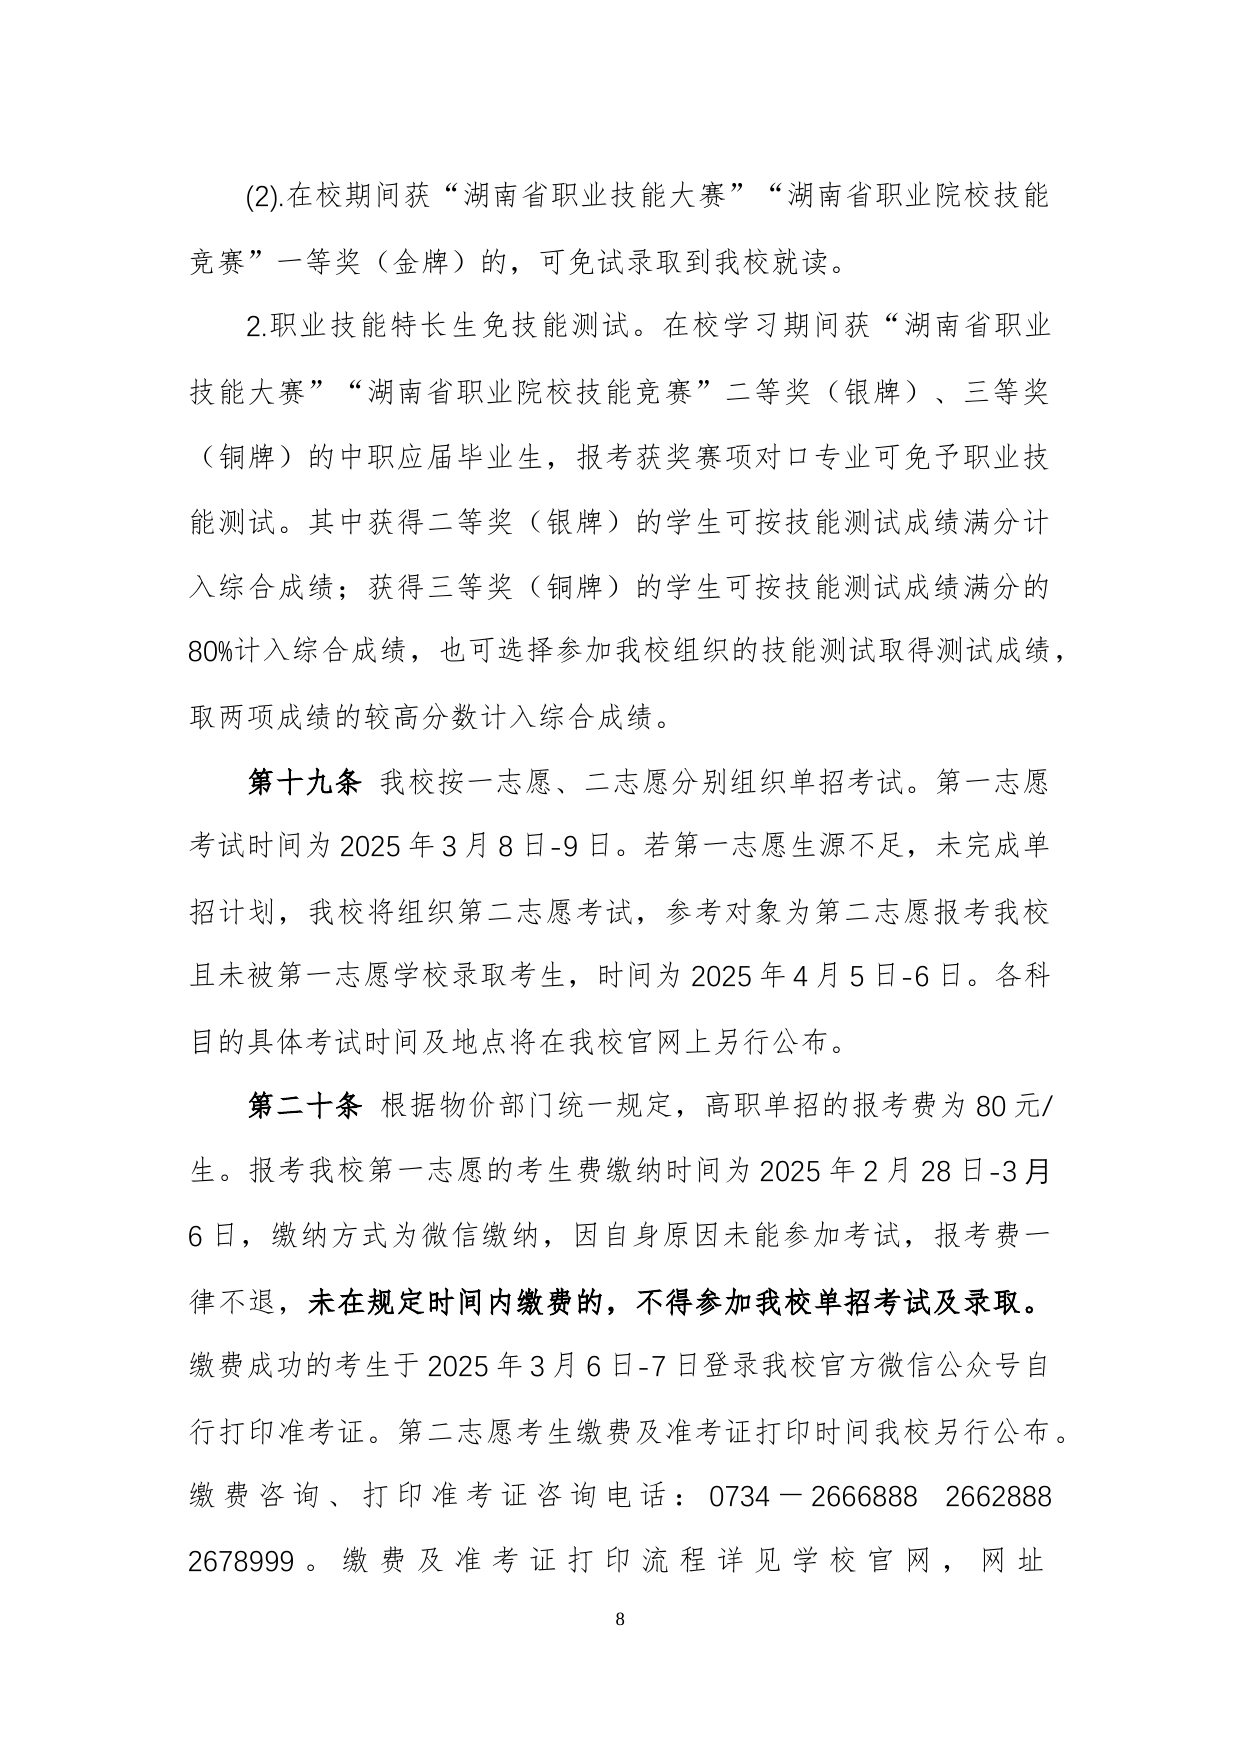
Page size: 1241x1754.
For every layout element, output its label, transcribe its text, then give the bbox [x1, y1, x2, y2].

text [187, 1072, 1053, 1592]
text 第十九条 我校按一志愿、二志愿分别组织单招考试。第一志愿考试时间为2025年3月8日-9日。若第一志愿生源不足，未完成单招计划，我校将组织第二志愿考试，参考对象为第二志愿报考我校且未被第一志愿学校录取考生，时间为2025年4月5日-6日。各科目的具体考试时间及地点将在我校官网上另行公布。 [187, 747, 1053, 1072]
text 2.职业技能特长生免技能测试。在校学习期间获“湖南省职业技能大赛”“湖南省职业院校技能竞赛”二等奖（银牌）、三等奖（铜牌）的中职应届毕业生，报考获奖赛项对口专业可免予职业技能测试。其中获得二等奖（银牌）的学生可按技能测试成绩满分计入综合成绩；获得三等奖（铜牌）的学生可按技能测试成绩满分的80%计入综合成绩，也可选择参加我校组织的技能测试取得测试成绩，取两项成绩的较高分数计入综合成绩。 [187, 292, 1053, 747]
list (2).在校期间获“湖南省职业技能大赛”“湖南省职业院校技能竞赛”一等奖（金牌）的，可免试录取到我校就读。 [187, 162, 1053, 292]
